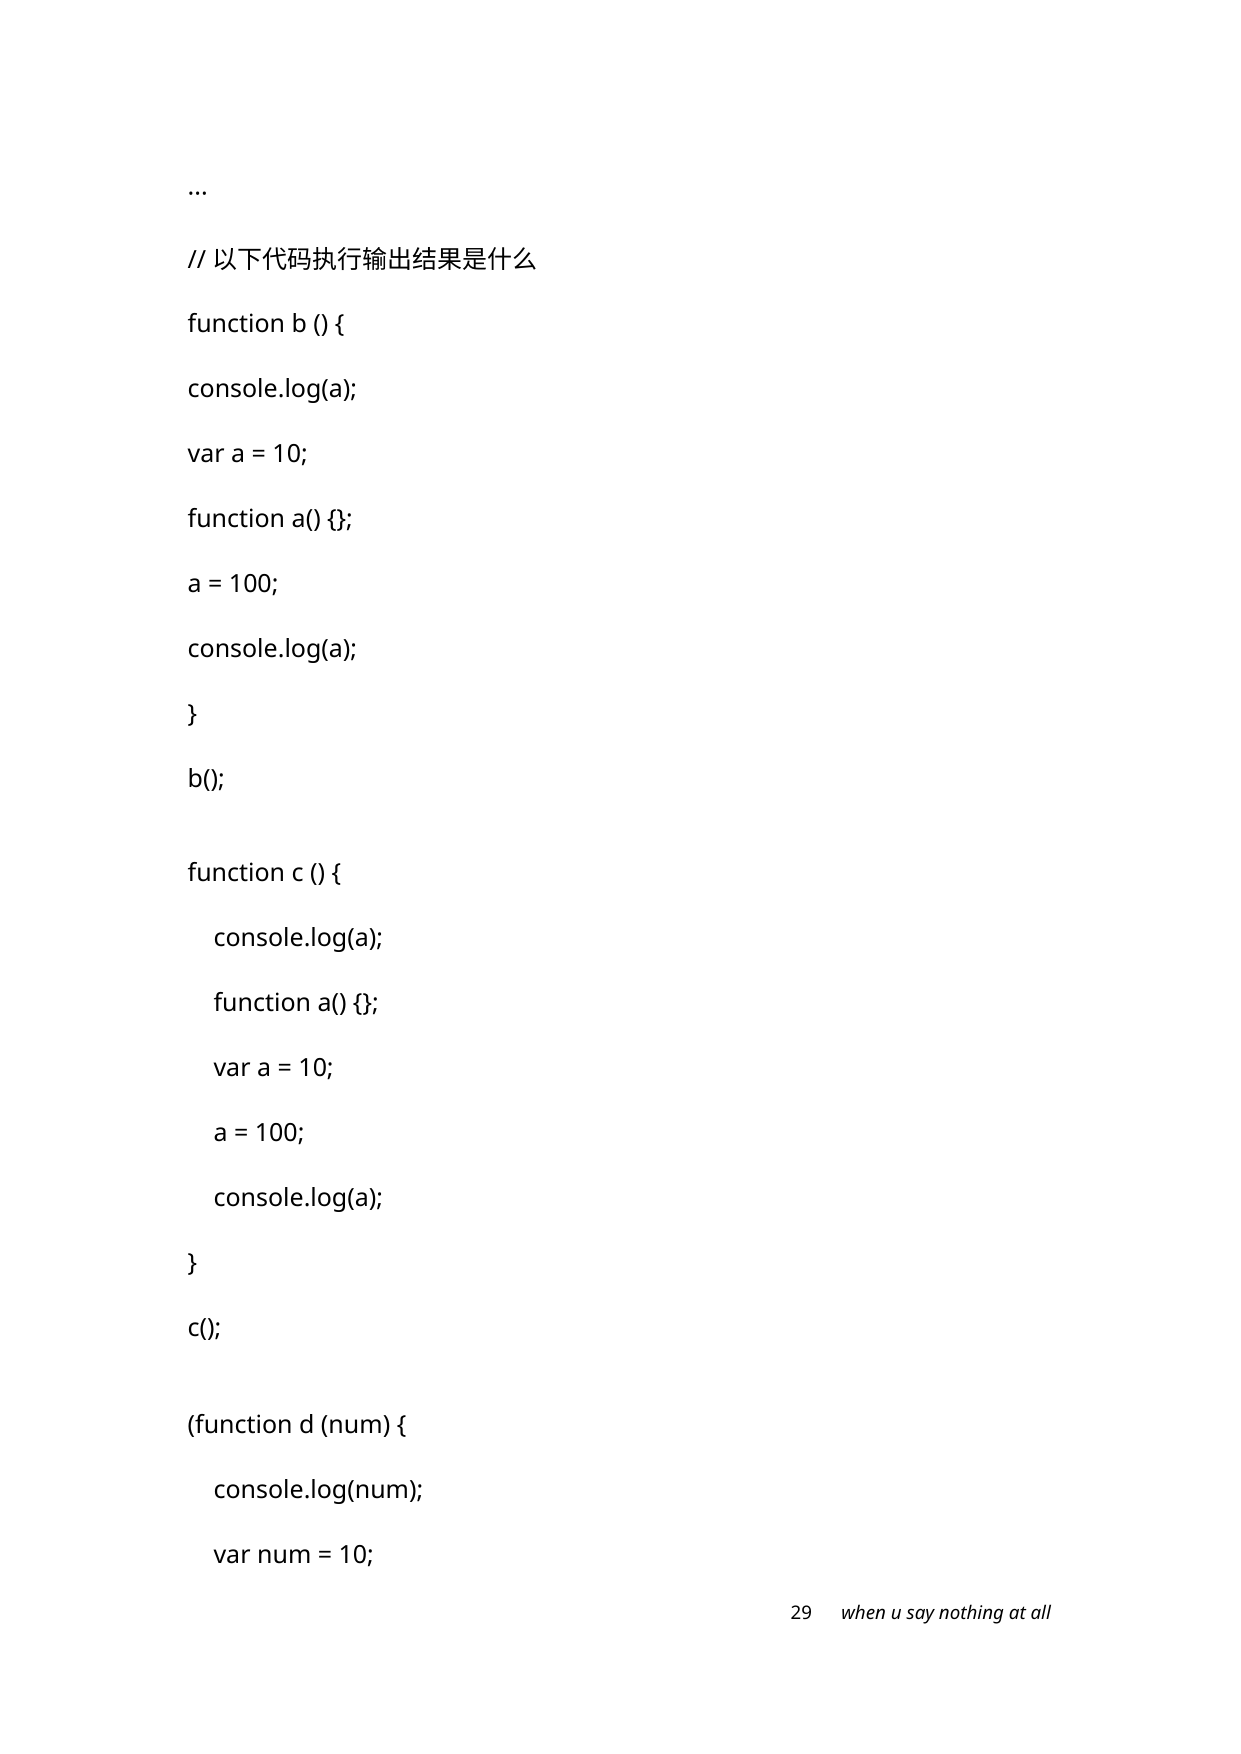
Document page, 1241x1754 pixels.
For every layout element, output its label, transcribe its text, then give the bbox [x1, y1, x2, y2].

text console.log(a); [187, 904, 1053, 969]
text c(); [187, 1294, 1053, 1359]
text console.log(num); [187, 1456, 1053, 1521]
text } [187, 1229, 1053, 1294]
text console.log(a); [187, 1164, 1053, 1229]
text var num = 10; [187, 1521, 1053, 1586]
text a = 100; [187, 1099, 1053, 1164]
text (function d (num) { [187, 1391, 1053, 1456]
text function c () { [187, 839, 1053, 904]
text function a() {}; [187, 969, 1053, 1034]
text var a = 10; [187, 1034, 1053, 1099]
text ··· // 以下代码执行输出结果是什么 function b () { console.log(a); var a = 10; function a() {}; a = 100; console.log(a); } b(); [187, 160, 1053, 810]
